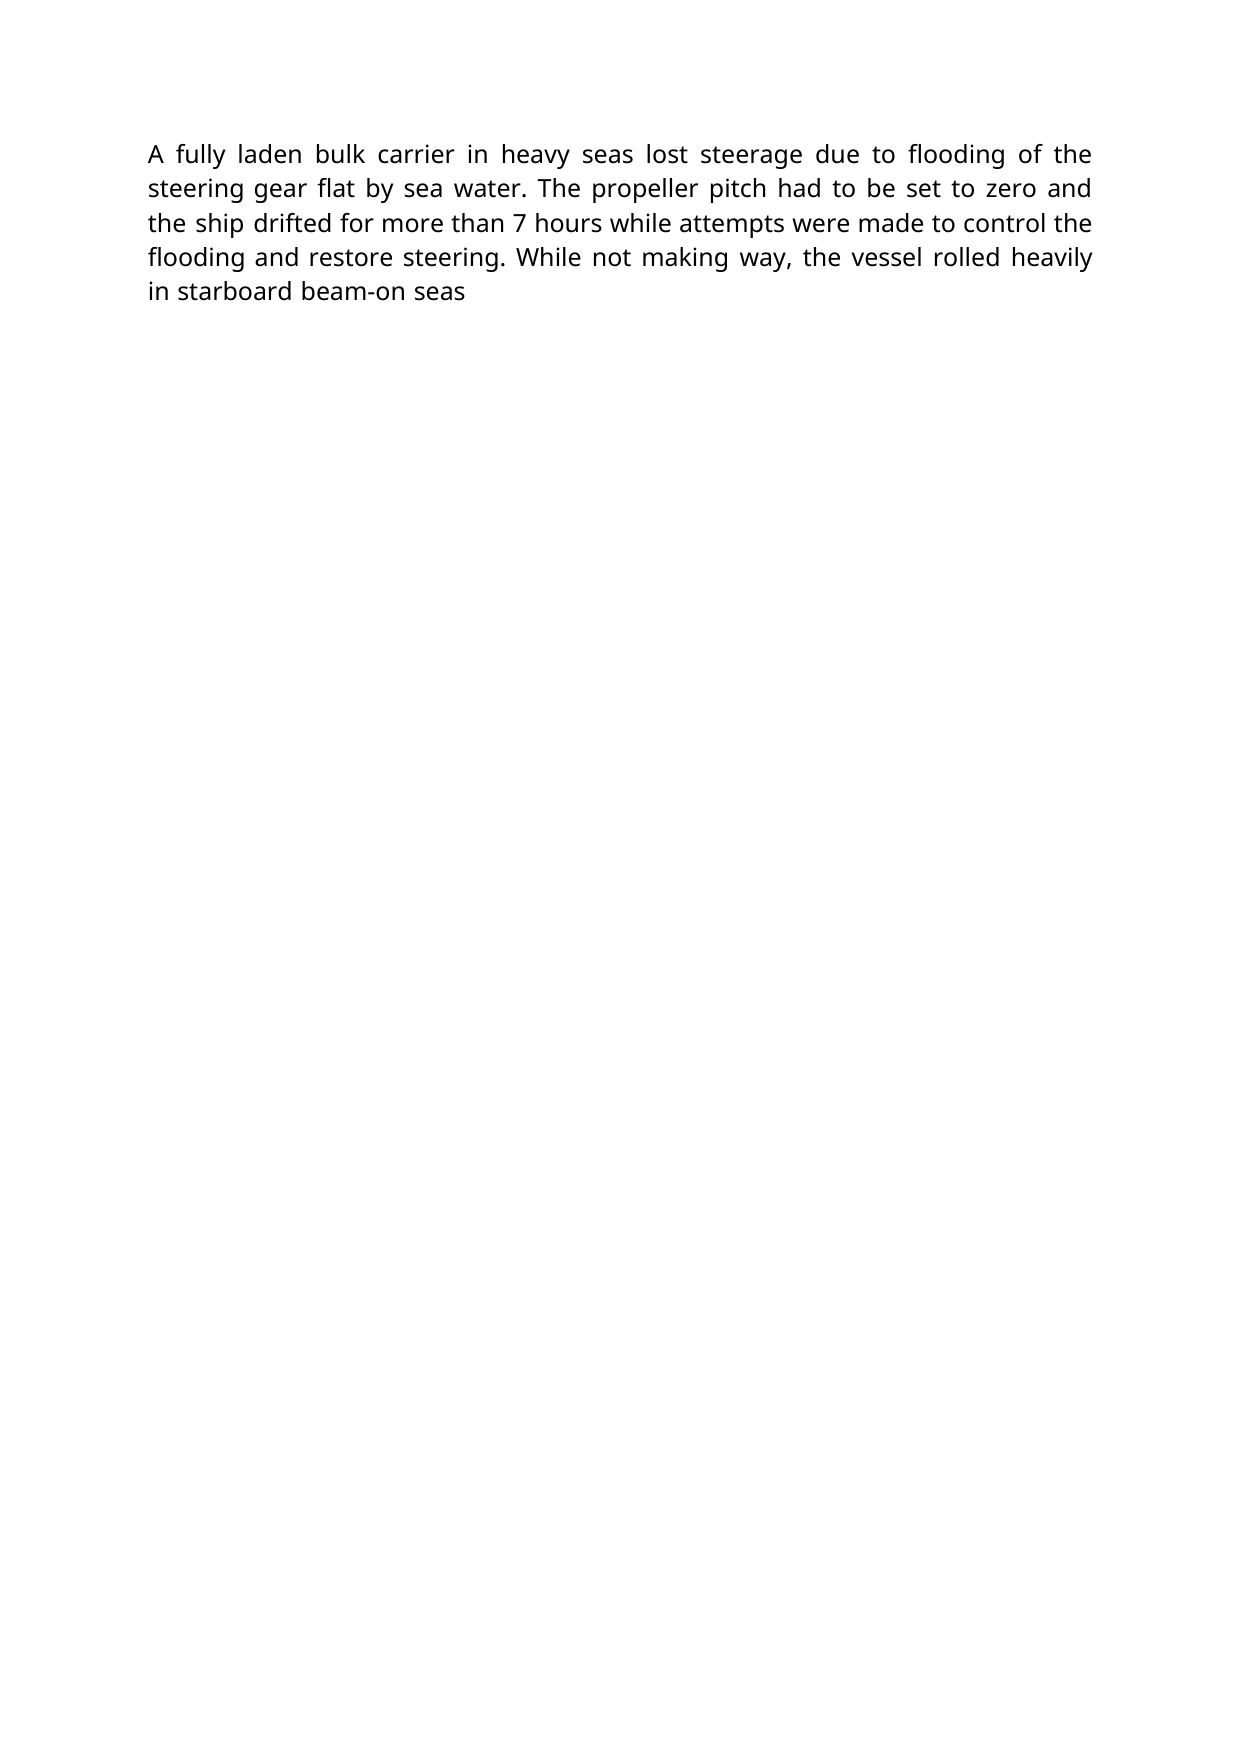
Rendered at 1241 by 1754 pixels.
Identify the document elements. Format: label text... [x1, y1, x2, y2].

text A fully laden bulk carrier in heavy seas lost steerage due to flooding of the steering gear flat by sea water. The propeller pitch had to be set to zero and the ship drifted for more than 7 hours while attempts were made to control the flooding and restore steering. While not making way, the vessel rolled heavily in starboard beam-on seas [148, 137, 1093, 307]
